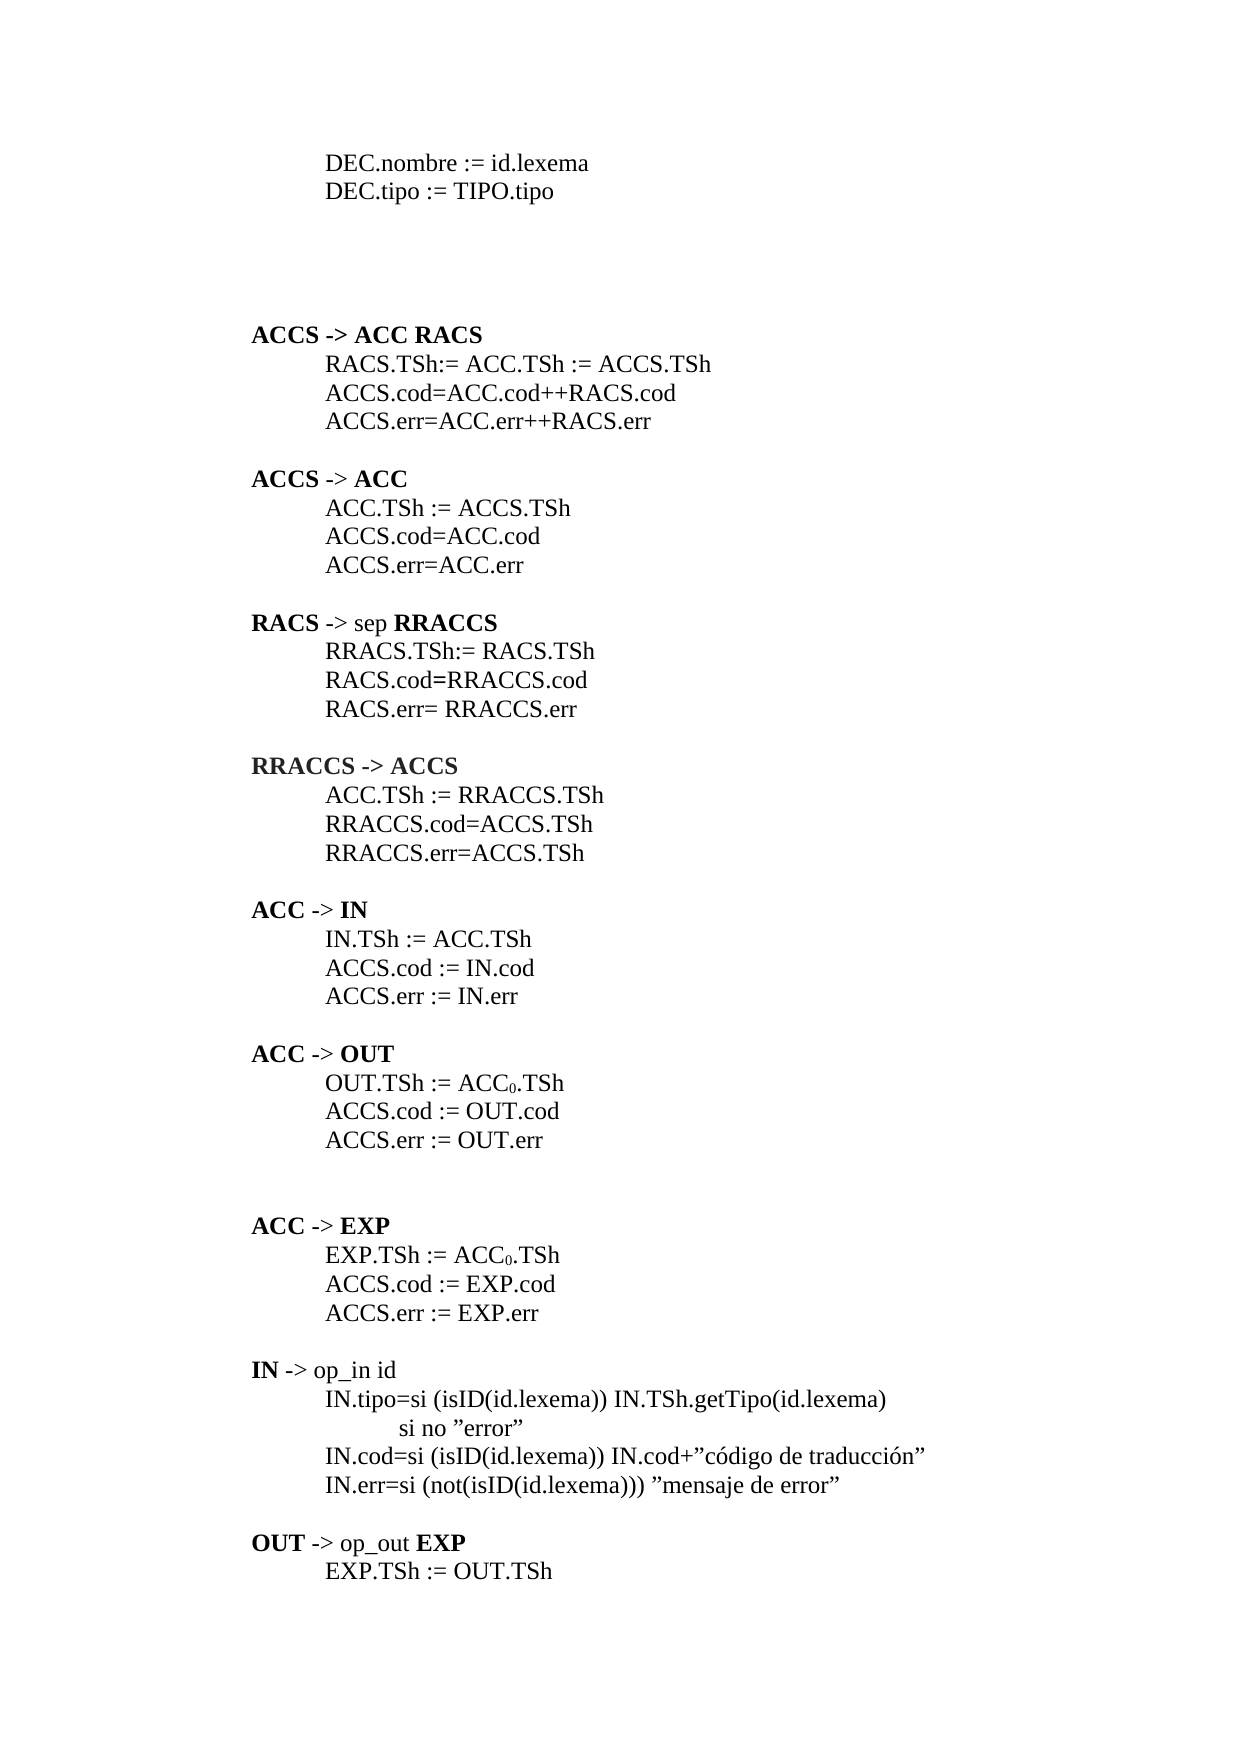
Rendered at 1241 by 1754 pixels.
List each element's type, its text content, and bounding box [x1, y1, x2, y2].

text EXP.TSh := ACC0.TSh [251, 1240, 1063, 1269]
text IN.tipo=si (isID(id.lexema)) IN.TSh.getTipo(id.lexema) [177, 1384, 1063, 1413]
text ACC -> OUT [177, 1039, 1063, 1068]
text ACCS.err=ACC.err++RACS.err [177, 406, 1063, 435]
text ACCS.err=ACC.err [177, 550, 1063, 579]
text ACCS.cod := EXP.cod [177, 1269, 1063, 1298]
text ACCS.cod := IN.cod [177, 953, 1063, 981]
text IN.TSh := ACC.TSh [251, 924, 1063, 953]
text EXP.TSh := OUT.TSh [251, 1556, 1063, 1585]
text si no ”error” [325, 1413, 1063, 1441]
text DEC.nombre := id.lexema [251, 148, 1063, 176]
text IN.cod=si (isID(id.lexema)) IN.cod+”código de traducción” [177, 1441, 1063, 1470]
text OUT -> op_out EXP [177, 1528, 1063, 1556]
text RRACCS.err=ACCS.TSh [251, 838, 1063, 866]
text RACS -> sep RRACCS [177, 608, 1063, 636]
text ACCS.cod=ACC.cod++RACS.cod [177, 378, 1063, 406]
text ACC.TSh := ACCS.TSh [251, 493, 1063, 521]
text RRACS.TSh:= RACS.TSh [177, 636, 1063, 665]
text RRACCS -> ACCS [177, 751, 1063, 780]
text RACS.err= RRACCS.err [251, 694, 1063, 723]
text ACCS.err := IN.err [251, 981, 1063, 1010]
text IN.err=si (not(isID(id.lexema))) ”mensaje de error” [177, 1470, 1063, 1499]
text ACC -> IN [177, 895, 1063, 924]
text ACCS.cod=ACC.cod [177, 521, 1063, 550]
text DEC.tipo := TIPO.tipo [177, 176, 1063, 205]
text ACCS -> ACC RACS [177, 320, 1063, 349]
text OUT.TSh := ACC0.TSh [251, 1068, 1063, 1096]
text RACS.TSh:= ACC.TSh := ACCS.TSh [177, 349, 1063, 378]
text IN -> op_in id [177, 1355, 1063, 1384]
text ACCS.err := OUT.err [251, 1125, 1063, 1154]
text ACCS -> ACC [177, 464, 1063, 493]
text ACC.TSh := RRACCS.TSh [177, 780, 1063, 809]
text RACS.cod=RRACCS.cod [177, 665, 1063, 694]
text ACCS.err := EXP.err [251, 1298, 1063, 1326]
text RRACCS.cod=ACCS.TSh [177, 809, 1063, 838]
text ACC -> EXP [177, 1211, 1063, 1240]
text ACCS.cod := OUT.cod [177, 1096, 1063, 1125]
